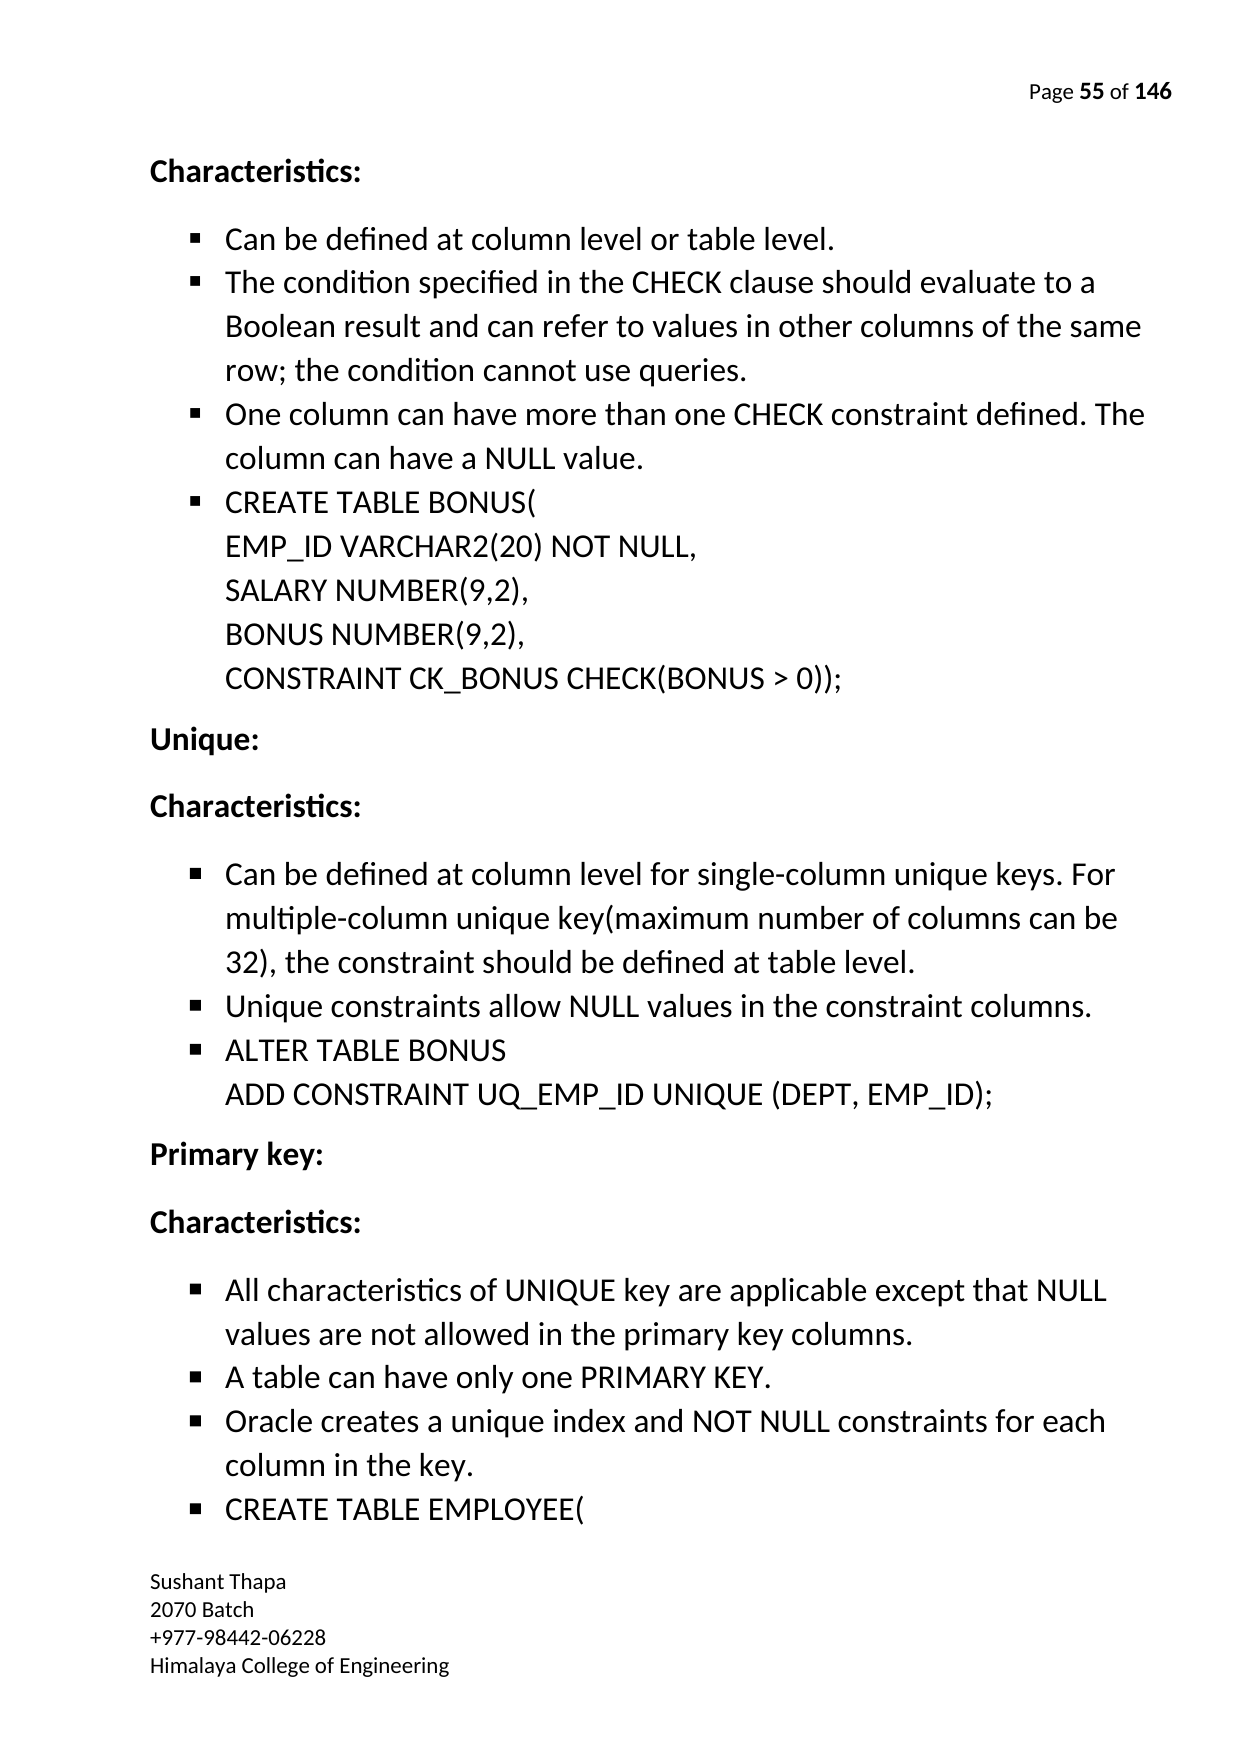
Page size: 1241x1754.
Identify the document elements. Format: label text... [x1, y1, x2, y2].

list Can be defined at column level for single-column unique keys. For multiple-column unique key(maximum number of columns can be 32), the constraint should be defined at table level. [187, 853, 1172, 982]
list One column can have more than one CHECK constraint defined. The column can have a NULL value. [187, 393, 1172, 478]
list A table can have only one PRIMARY KEY. [187, 1357, 1172, 1397]
list ALTER TABLE BONUS [187, 1029, 1172, 1069]
text Characteristics: [150, 1201, 1172, 1242]
list Unique constraints allow NULL values in the constraint columns. [187, 985, 1172, 1026]
list ADD CONSTRAINT UQ_EMP_ID UNIQUE (DEPT, EMP_ID); [225, 1073, 1172, 1113]
text Characteristics: [150, 150, 1172, 191]
list BONUS NUMBER(9,2), [225, 613, 1172, 654]
list CREATE TABLE BONUS( [187, 481, 1172, 522]
list Oracle creates a unique index and NOT NULL constraints for each column in the key. [187, 1401, 1172, 1485]
list All characteristics of UNIQUE key are applicable except that NULL values are not allowed in the primary key columns. [187, 1269, 1172, 1353]
list CONSTRAINT CK_BONUS CHECK(BONUS > 0)); [225, 657, 1172, 698]
list CREATE TABLE EMPLOYEE( [187, 1488, 1172, 1529]
list Can be defined at column level or table level. [187, 218, 1172, 258]
list SALARY NUMBER(9,2), [225, 569, 1172, 610]
list EMP_ID VARCHAR2(20) NOT NULL, [225, 525, 1172, 566]
text Primary key: [150, 1133, 1172, 1174]
text Unique: [150, 718, 1172, 758]
list The condition specified in the CHECK clause should evaluate to a Boolean result and can refer to values in other columns of the same row; the condition cannot use queries. [187, 262, 1172, 390]
text Characteristics: [150, 785, 1172, 826]
